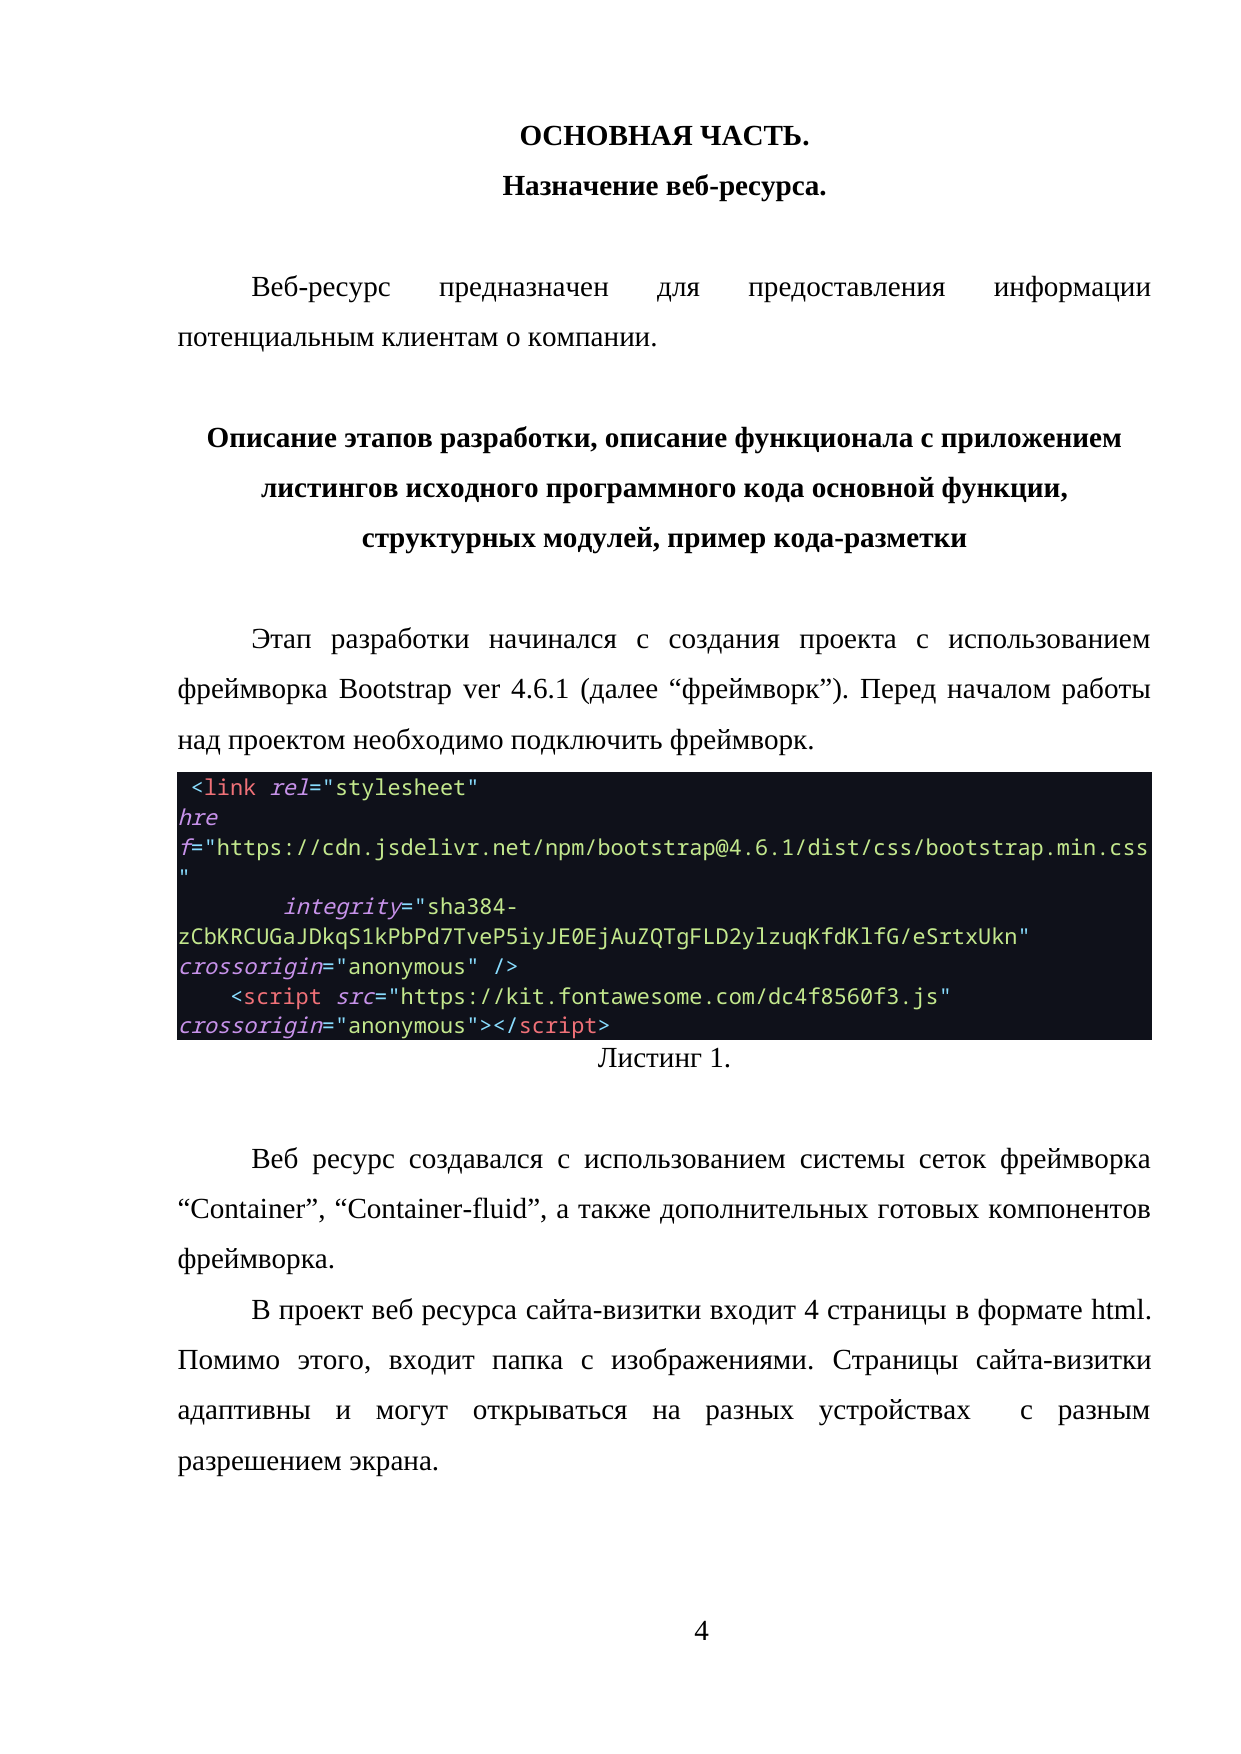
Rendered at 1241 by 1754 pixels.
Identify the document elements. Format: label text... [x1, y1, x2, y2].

text Этап разработки начинался с создания проекта с использованием фреймворка Bootstrap ver 4.6.1 (далее “фреймворк”). Перед началом работы над проектом необходимо подключить фреймворк. [177, 621, 1152, 755]
text В проект веб ресурса сайта-визитки входит 4 страницы в формате html. Помимо этого, входит папка с изображениями. Страницы сайта-визитки адаптивны и могут открываться на разных устройствах с разным разрешением экрана. [177, 1292, 1152, 1476]
subtitle Описание этапов разработки, описание функционала с приложением листингов исходного программного кода основной функции, структурных модулей, пример кода-разметки [177, 420, 1152, 554]
text integrity="sha384-zCbKRCUGaJDkqS1kPbPd7TveP5iyJE0EjAuZQTgFLD2ylzuqKfdKlfG/eSrtxUkn" crossorigin="anonymous" /> [177, 891, 1152, 981]
subtitle ОСНОВНАЯ ЧАСТЬ. [177, 118, 1152, 152]
text <link rel="stylesheet" href="https://cdn.jsdelivr.net/npm/bootstrap@4.6.1/dist/css/bootstrap.min.css" [177, 772, 1152, 891]
text Веб-ресурс предназначен для предоставления информации потенциальным клиентам о компании. [177, 269, 1152, 353]
subtitle Назначение веб-ресурса. [177, 168, 1152, 202]
text <script src="https://kit.fontawesome.com/dc4f8560f3.js" crossorigin="anonymous"></script> [177, 981, 1152, 1040]
text Листинг 1. [177, 1040, 1152, 1074]
text Веб ресурс создавался с использованием системы сеток фреймворка “Container”, “Container-fluid”, а также дополнительных готовых компонентов фреймворка. [177, 1141, 1152, 1275]
